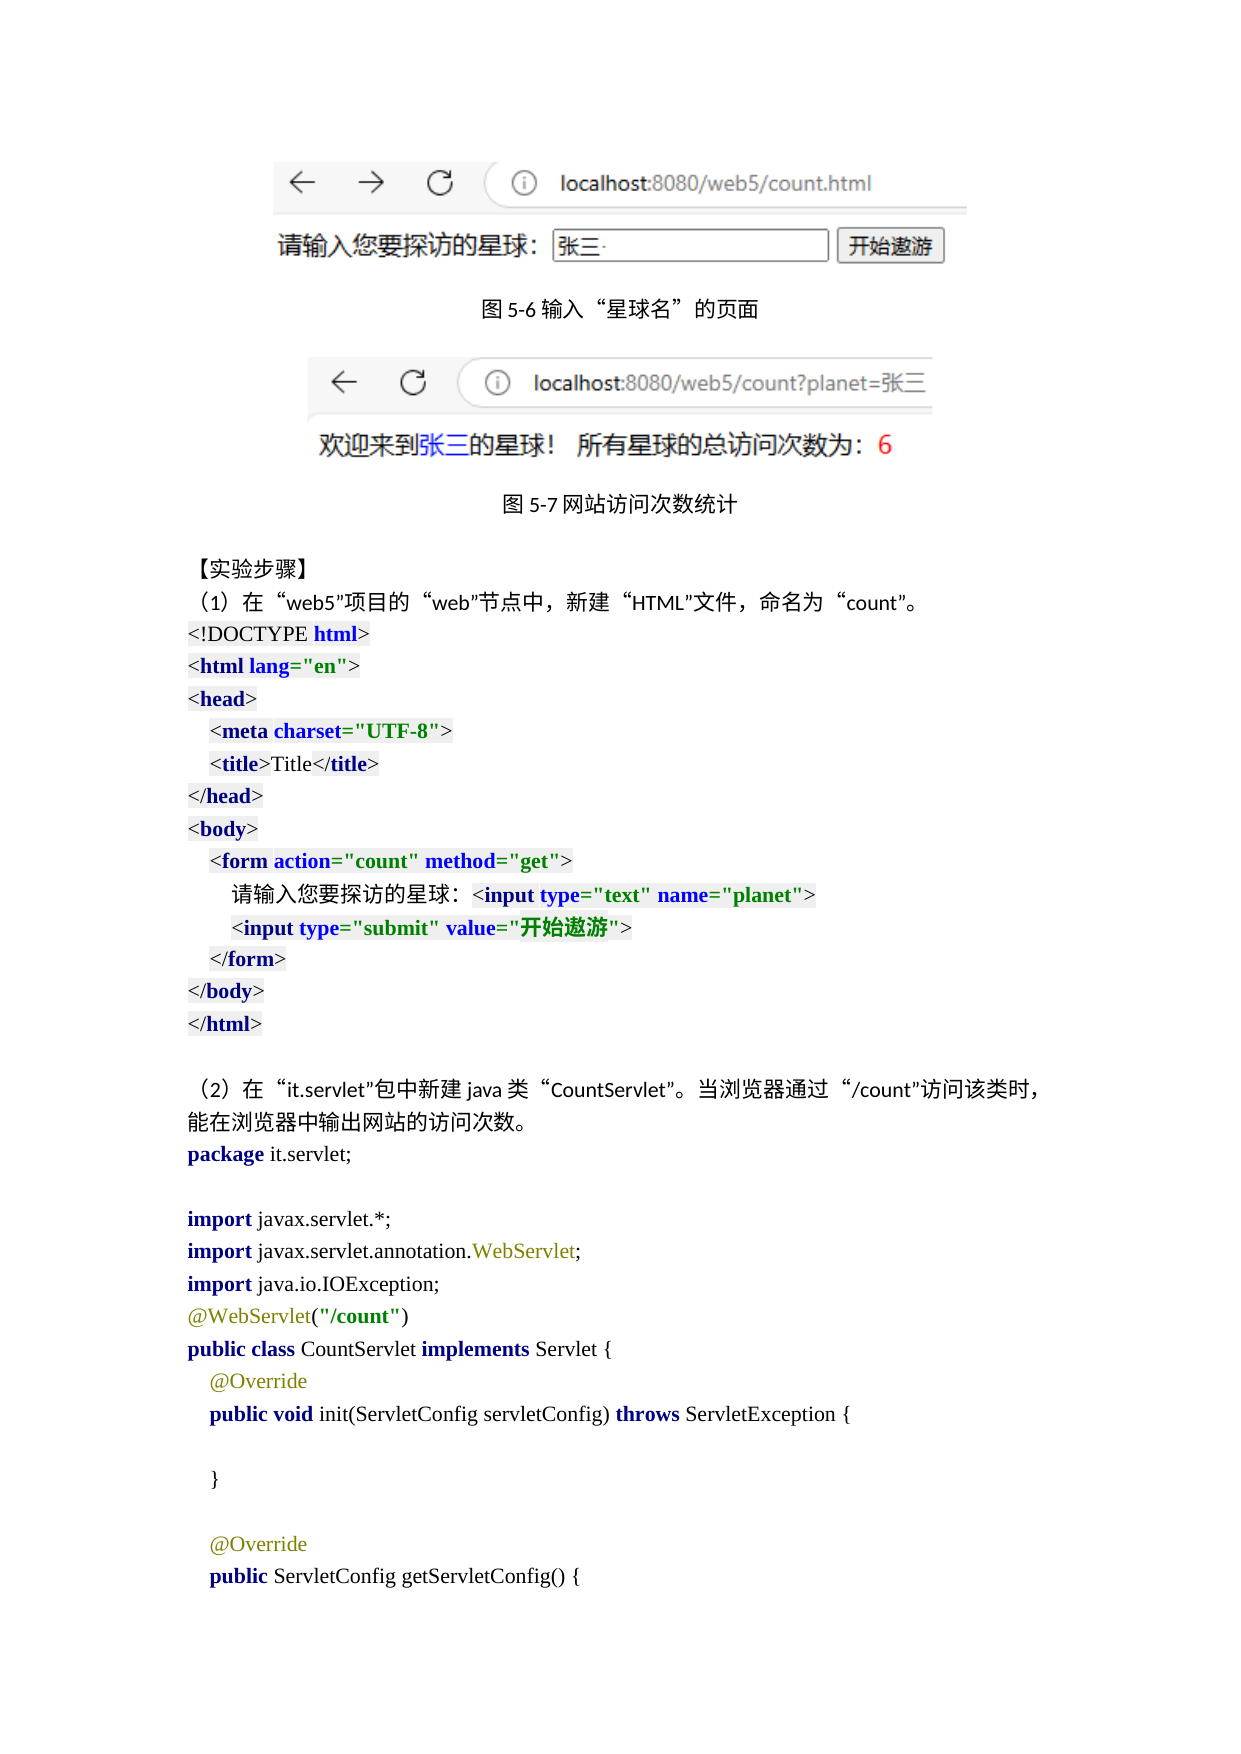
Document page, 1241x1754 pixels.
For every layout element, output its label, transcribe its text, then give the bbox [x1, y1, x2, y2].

text 图5-6 输入“星球名”的页面 [187, 292, 1053, 324]
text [187, 1137, 1053, 1592]
text <!DOCTYPE html> <html lang="en"> <head> <meta charset="UTF-8"> <title>Title</title> </head> <body> <form action="count" method="get"> 请输入您要探访的星球：<input type="text" name="planet"> <input type="submit" value="开始遨游"> </form> </body> </html> [187, 617, 1053, 1039]
text （1）在“web5”项目的“web”节点中，新建“HTML”文件，命名为“count”。 [187, 584, 1053, 617]
picture [273, 162, 967, 278]
text 图5-7 网站访问次数统计 [187, 487, 1053, 519]
picture [307, 357, 933, 473]
text 【实验步骤】 [187, 552, 1053, 584]
text （2）在“it.servlet”包中新建java类“CountServlet”。当浏览器通过“/count”访问该类时，能在浏览器中输出网站的访问次数。 [187, 1072, 1053, 1137]
